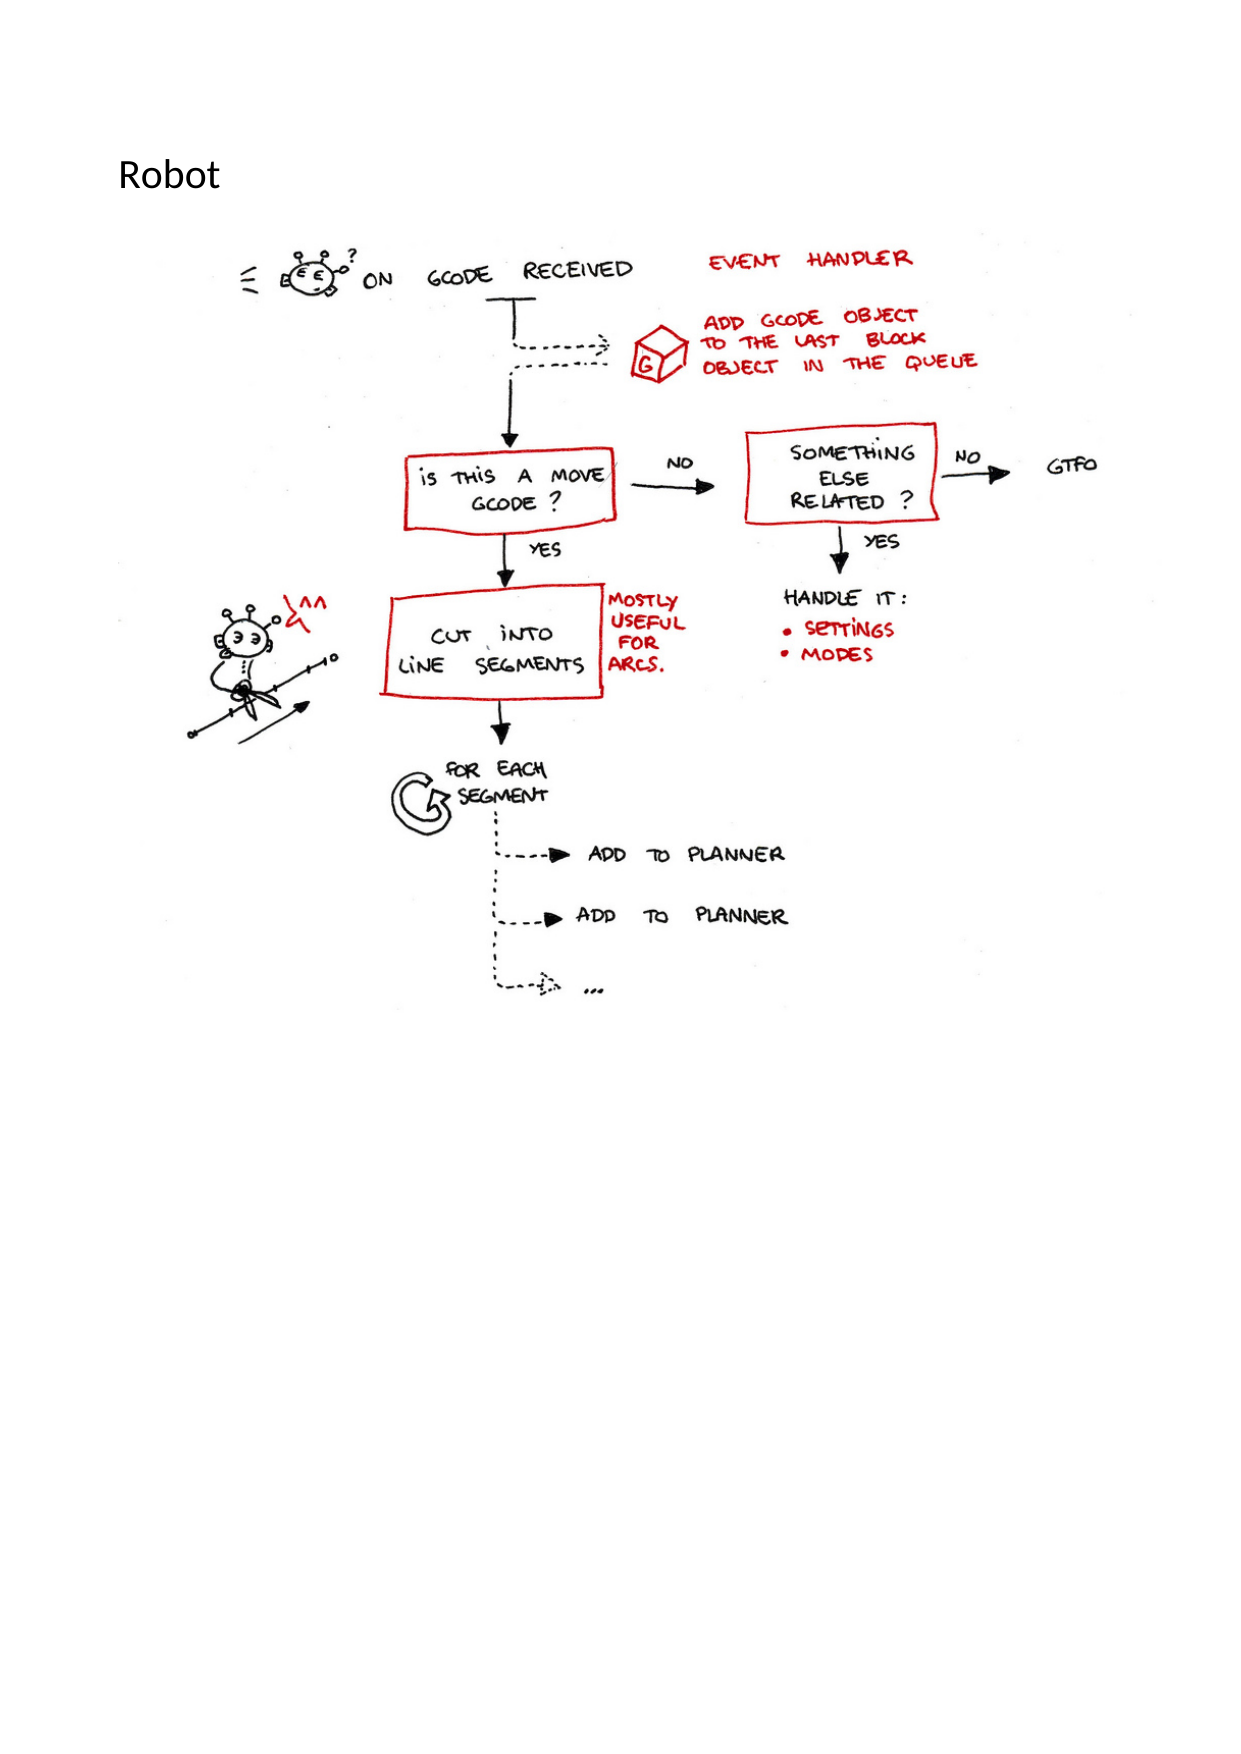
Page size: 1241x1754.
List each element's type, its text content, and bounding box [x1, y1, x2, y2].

text Robot [118, 148, 1122, 198]
picture [118, 219, 1162, 1024]
